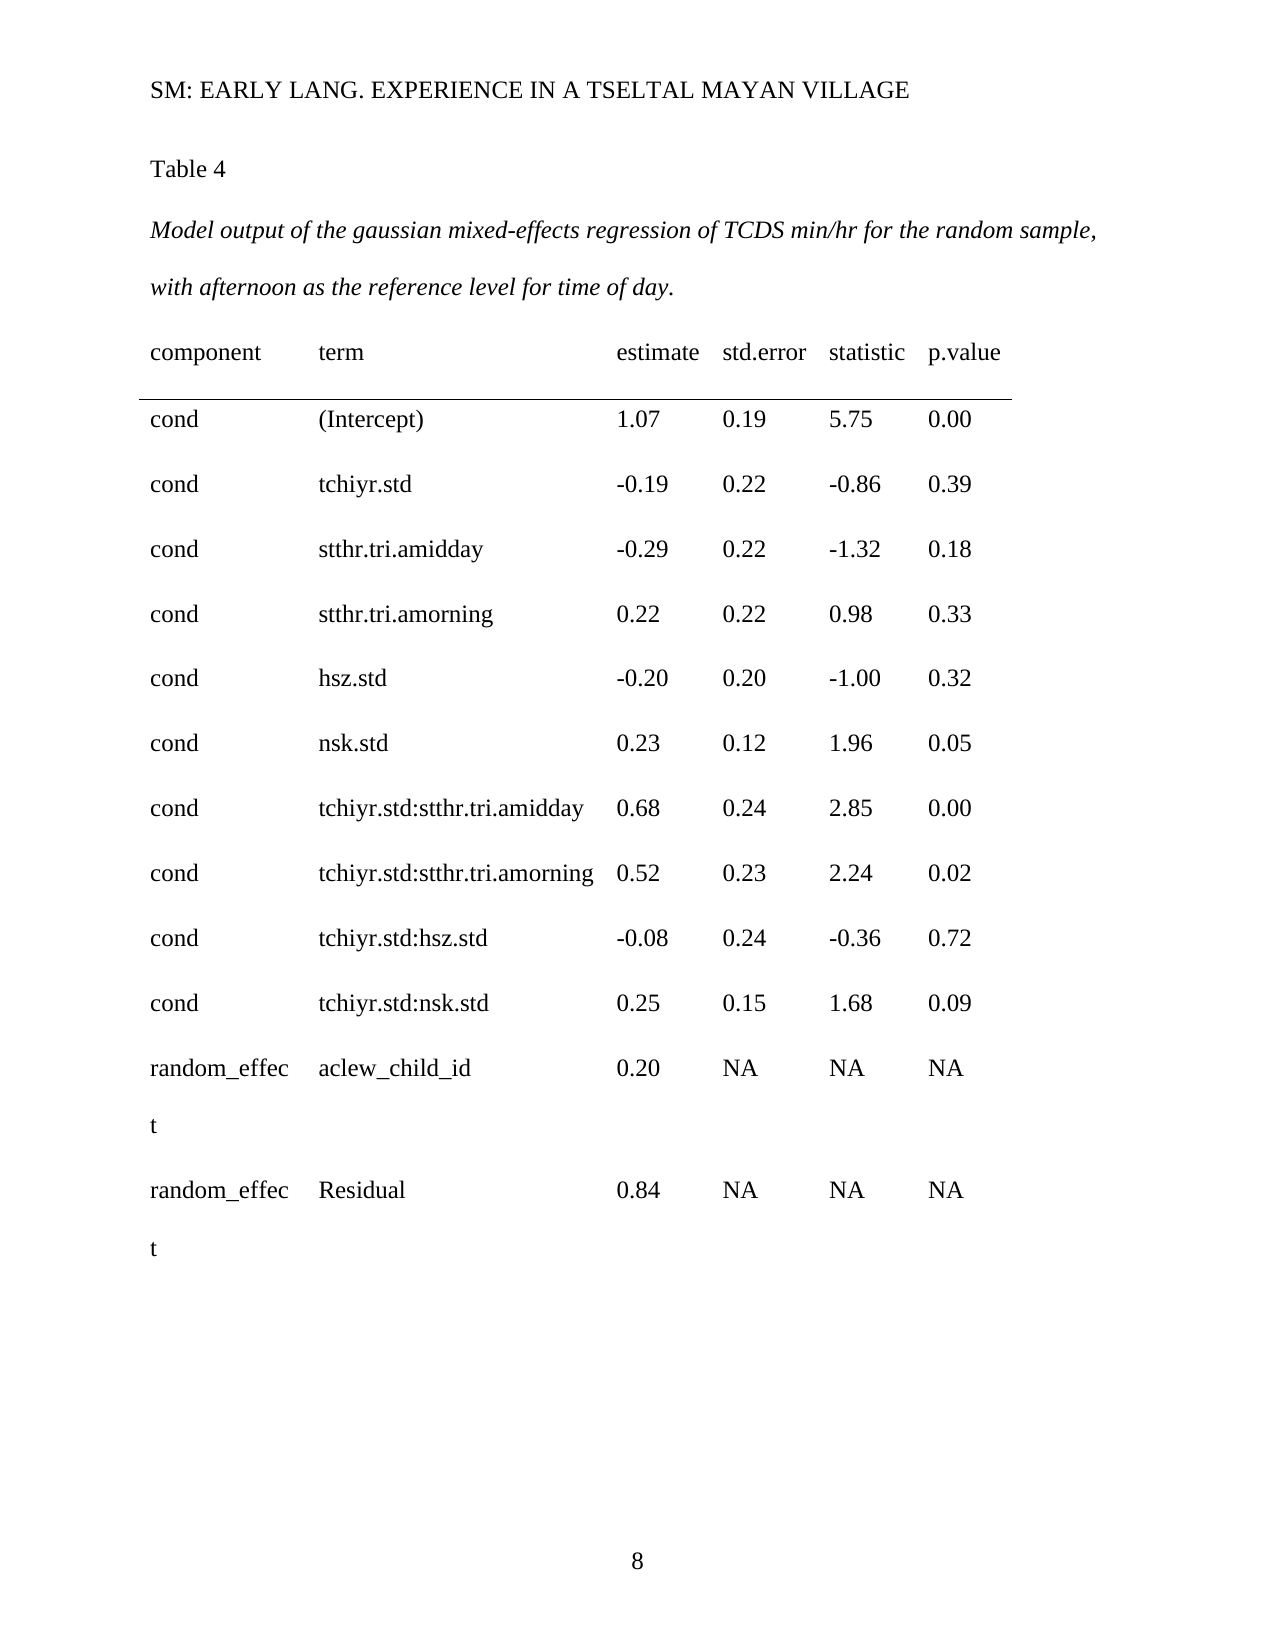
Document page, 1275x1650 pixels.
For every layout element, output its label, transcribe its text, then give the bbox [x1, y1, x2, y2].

table_cell 0.84 [605, 1172, 711, 1294]
table_cell 0.98 [818, 595, 917, 660]
table_cell 0.33 [917, 595, 1012, 660]
table_cell 0.22 [711, 465, 818, 530]
table_header term [307, 334, 605, 399]
table_cell -0.19 [605, 465, 711, 530]
table_cell nsk.std [307, 725, 605, 789]
table_cell tchiyr.std:stthr.tri.amorning [307, 855, 605, 919]
table_cell 0.25 [605, 984, 711, 1049]
table_cell cond [139, 919, 307, 984]
text Table 4 [150, 154, 1125, 182]
table_cell hsz.std [307, 660, 605, 725]
table_cell tchiyr.std:stthr.tri.amidday [307, 790, 605, 854]
table_cell 0.24 [711, 790, 818, 854]
table_cell 1.96 [818, 725, 917, 789]
table_cell cond [139, 660, 307, 725]
table_cell tchiyr.std:hsz.std [307, 919, 605, 984]
table_cell cond [139, 400, 307, 465]
table_cell -0.36 [818, 919, 917, 984]
table_cell -0.08 [605, 919, 711, 984]
table_cell NA [917, 1172, 1012, 1294]
table_cell 0.15 [711, 984, 818, 1049]
table_cell tchiyr.std [307, 465, 605, 530]
table_cell 0.22 [711, 530, 818, 595]
table_cell 0.20 [711, 660, 818, 725]
table_cell stthr.tri.amorning [307, 595, 605, 660]
table_cell NA [818, 1172, 917, 1294]
table_cell NA [711, 1049, 818, 1172]
table_cell 0.68 [605, 790, 711, 854]
table_cell -1.32 [818, 530, 917, 595]
table_cell -0.86 [818, 465, 917, 530]
table_cell -0.29 [605, 530, 711, 595]
table_cell random_effect [139, 1049, 307, 1172]
table_cell 1.68 [818, 984, 917, 1049]
table_cell 0.23 [605, 725, 711, 789]
table_cell 0.24 [711, 919, 818, 984]
table_cell 0.09 [917, 984, 1012, 1049]
table_cell 1.07 [605, 400, 711, 465]
table_cell tchiyr.std:nsk.std [307, 984, 605, 1049]
text Model output of the gaussian mixed-effects regression of TCDS min/hr for the random sample, with afternoon as the reference level for time of day. [150, 215, 1125, 301]
table_cell (Intercept) [307, 400, 605, 465]
table_cell 0.52 [605, 855, 711, 919]
table_header component [139, 334, 307, 399]
table_cell 2.24 [818, 855, 917, 919]
table_cell cond [139, 790, 307, 854]
table_cell 0.05 [917, 725, 1012, 789]
table_cell 0.23 [711, 855, 818, 919]
table_cell 0.12 [711, 725, 818, 789]
table_cell 0.19 [711, 400, 818, 465]
table_cell 0.32 [917, 660, 1012, 725]
table_cell aclew_child_id [307, 1049, 605, 1172]
table_cell 0.72 [917, 919, 1012, 984]
table_cell 0.39 [917, 465, 1012, 530]
table_cell 0.20 [605, 1049, 711, 1172]
table_cell random_effect [139, 1172, 307, 1294]
table_cell 0.00 [917, 790, 1012, 854]
table_cell NA [818, 1049, 917, 1172]
table_header estimate [605, 334, 711, 399]
table_header std.error [711, 334, 818, 399]
table_cell NA [917, 1049, 1012, 1172]
table_cell cond [139, 725, 307, 789]
table_header statistic [818, 334, 917, 399]
table_cell -0.20 [605, 660, 711, 725]
table_cell cond [139, 855, 307, 919]
table_cell 0.22 [605, 595, 711, 660]
table_cell cond [139, 465, 307, 530]
table_cell 2.85 [818, 790, 917, 854]
table_cell Residual [307, 1172, 605, 1294]
table_cell cond [139, 530, 307, 595]
table_cell 0.00 [917, 400, 1012, 465]
table_cell -1.00 [818, 660, 917, 725]
table_cell 0.22 [711, 595, 818, 660]
table_cell 0.18 [917, 530, 1012, 595]
table_header p.value [917, 334, 1012, 399]
table_cell 0.02 [917, 855, 1012, 919]
table_cell cond [139, 984, 307, 1049]
table_cell cond [139, 595, 307, 660]
table_cell 5.75 [818, 400, 917, 465]
table_cell NA [711, 1172, 818, 1294]
table_cell stthr.tri.amidday [307, 530, 605, 595]
